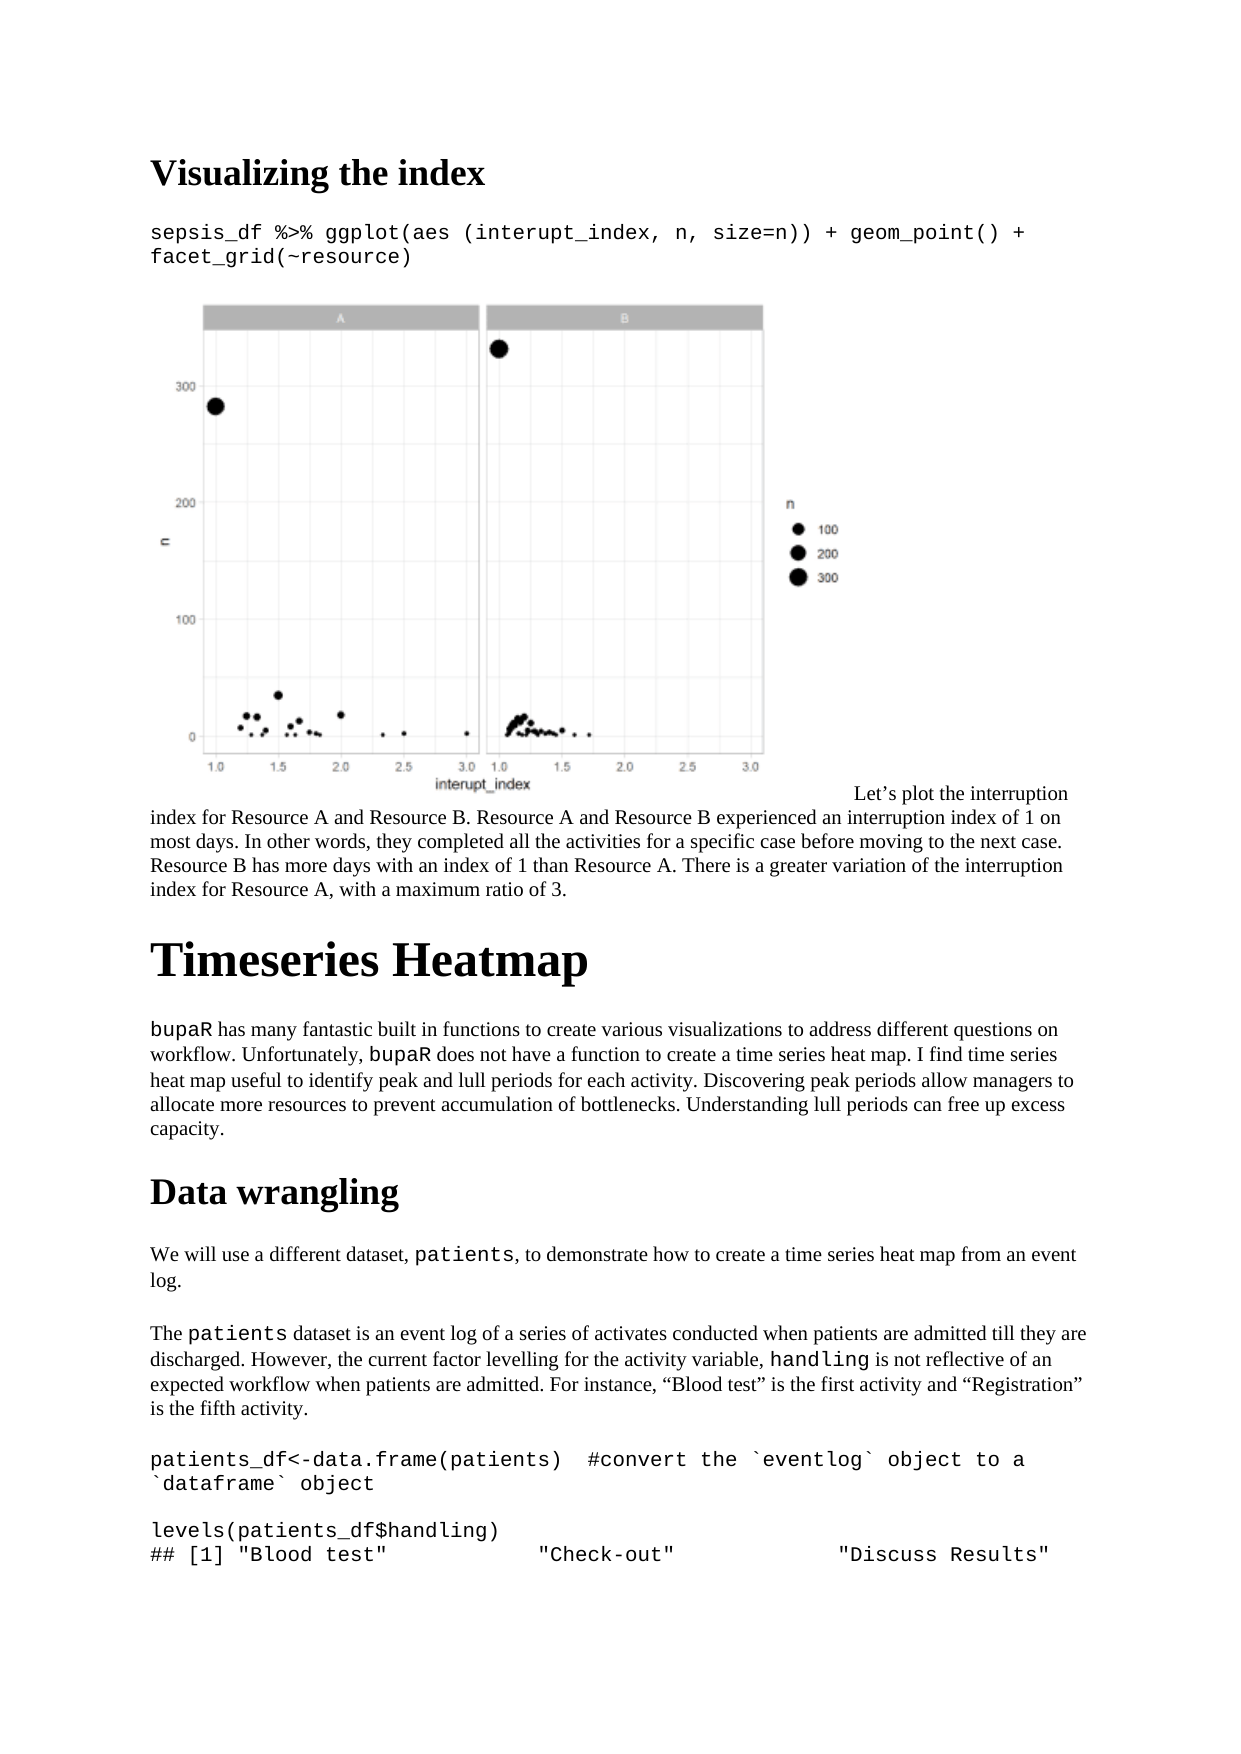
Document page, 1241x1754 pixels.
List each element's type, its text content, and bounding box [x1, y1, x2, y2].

text ## [1] "Blood test" "Check-out" "Discuss Results" [150, 1544, 1090, 1568]
text Data wrangling [150, 1169, 1090, 1213]
text sepsis_df %>% ggplot(aes (interupt_index, n, size=n)) + geom_point() + facet_grid(~resource) [150, 222, 1090, 269]
text Timeseries Heatmap [150, 930, 1090, 987]
text We will use a different dataset, patients, to demonstrate how to create a time series heat map from an event log. [150, 1242, 1090, 1292]
text levels(patients_df$handling) [150, 1520, 1090, 1544]
text bupaR has many fantastic built in functions to create various visualizations to address different questions on workflow. Unfortunately, bupaR does not have a function to create a time series heat map. I find time series heat map useful to identify peak and lull periods for each activity. Discovering peak periods allow managers to allocate more resources to prevent accumulation of bottlenecks. Understanding lull periods can free up excess capacity. [150, 1017, 1090, 1140]
text patients_df<-data.frame(patients) #convert the `eventlog` object to a `dataframe` object [150, 1449, 1090, 1497]
text The patients dataset is an event log of a series of activates conducted when patients are admitted till they are discharged. However, the current factor levelling for the activity variable, handling is not reflective of an expected workflow when patients are admitted. For instance, “Blood test” is the first activity and “Registration” is the fifth activity. [150, 1321, 1090, 1420]
picture [150, 298, 854, 800]
text Visualizing the index [150, 150, 1090, 193]
